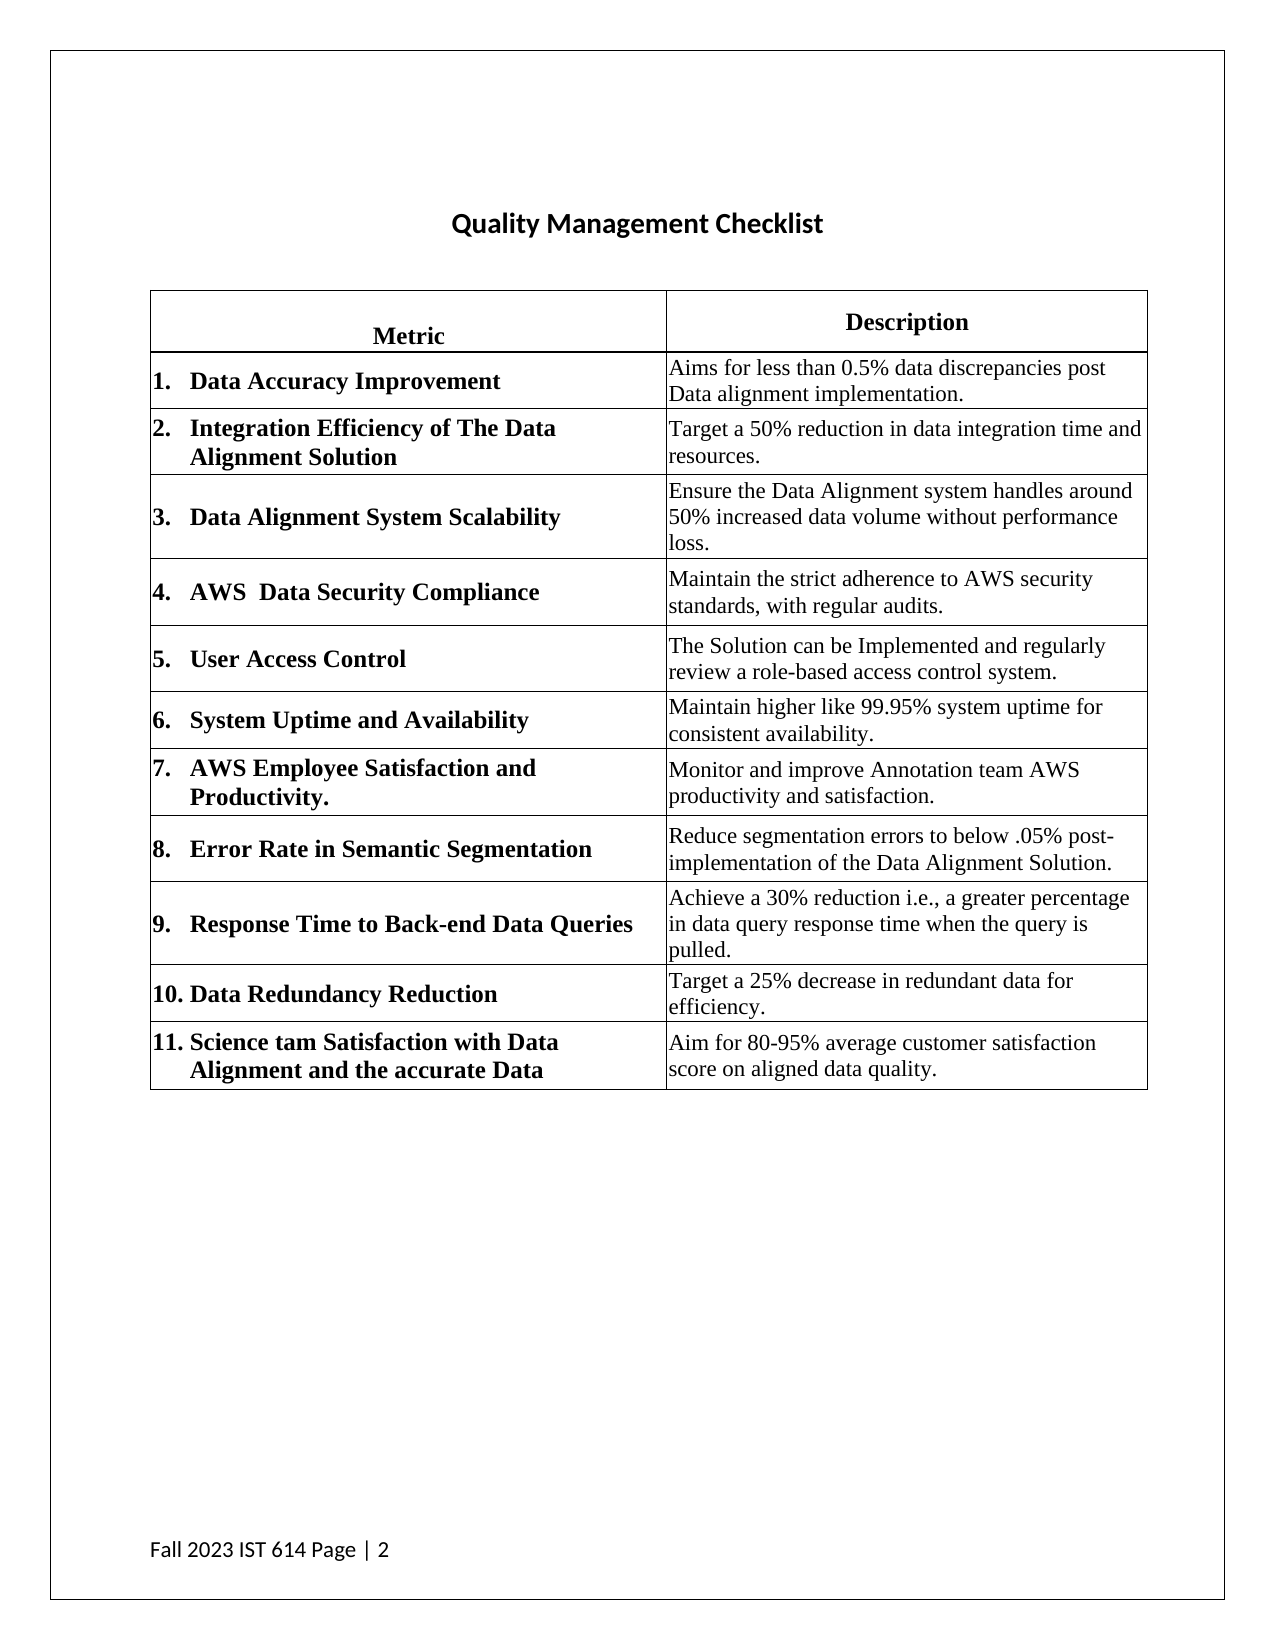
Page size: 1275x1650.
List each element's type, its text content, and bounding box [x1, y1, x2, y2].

table_cell Integration Efficiency of The Data Alignment Solution [151, 409, 666, 474]
table_cell AWS Employee Satisfaction and Productivity. [151, 749, 666, 815]
table_cell Target a 25% decrease in redundant data for efficiency. [667, 965, 1147, 1021]
table_cell Target a 50% reduction in data integration time and resources. [667, 409, 1147, 474]
table_header Metric [151, 291, 666, 351]
table_cell Aim for 80-95% average customer satisfaction score on aligned data quality. [667, 1022, 1147, 1089]
table_cell Reduce segmentation errors to below .05% post-implementation of the Data Alignment Solution. [667, 816, 1147, 881]
table_cell System Uptime and Availability [151, 692, 666, 748]
table_cell AWS Data Security Compliance [151, 559, 666, 625]
table_cell Science tam Satisfaction with Data Alignment and the accurate Data [151, 1022, 666, 1089]
table_header Description [667, 291, 1147, 351]
table_cell Data Alignment System Scalability [151, 475, 666, 557]
table_cell Maintain the strict adherence to AWS security standards, with regular audits. [667, 559, 1147, 625]
text Quality Management Checklist [150, 205, 1125, 271]
table_cell Monitor and improve Annotation team AWS productivity and satisfaction. [667, 749, 1147, 815]
table_cell The Solution can be Implemented and regularly review a role-based access control system. [667, 626, 1147, 691]
table_cell Response Time to Back-end Data Queries [151, 882, 666, 964]
table_cell Aims for less than 0.5% data discrepancies post Data alignment implementation. [667, 353, 1147, 408]
table_cell Data Redundancy Reduction [151, 965, 666, 1021]
table_cell User Access Control [151, 626, 666, 691]
table_cell Achieve a 30% reduction i.e., a greater percentage in data query response time when the query is pulled. [667, 882, 1147, 964]
table_cell Data Accuracy Improvement [151, 353, 666, 408]
table_cell Maintain higher like 99.95% system uptime for consistent availability. [667, 692, 1147, 748]
table_cell Error Rate in Semantic Segmentation [151, 816, 666, 881]
table_cell Ensure the Data Alignment system handles around 50% increased data volume without performance loss. [667, 475, 1147, 557]
